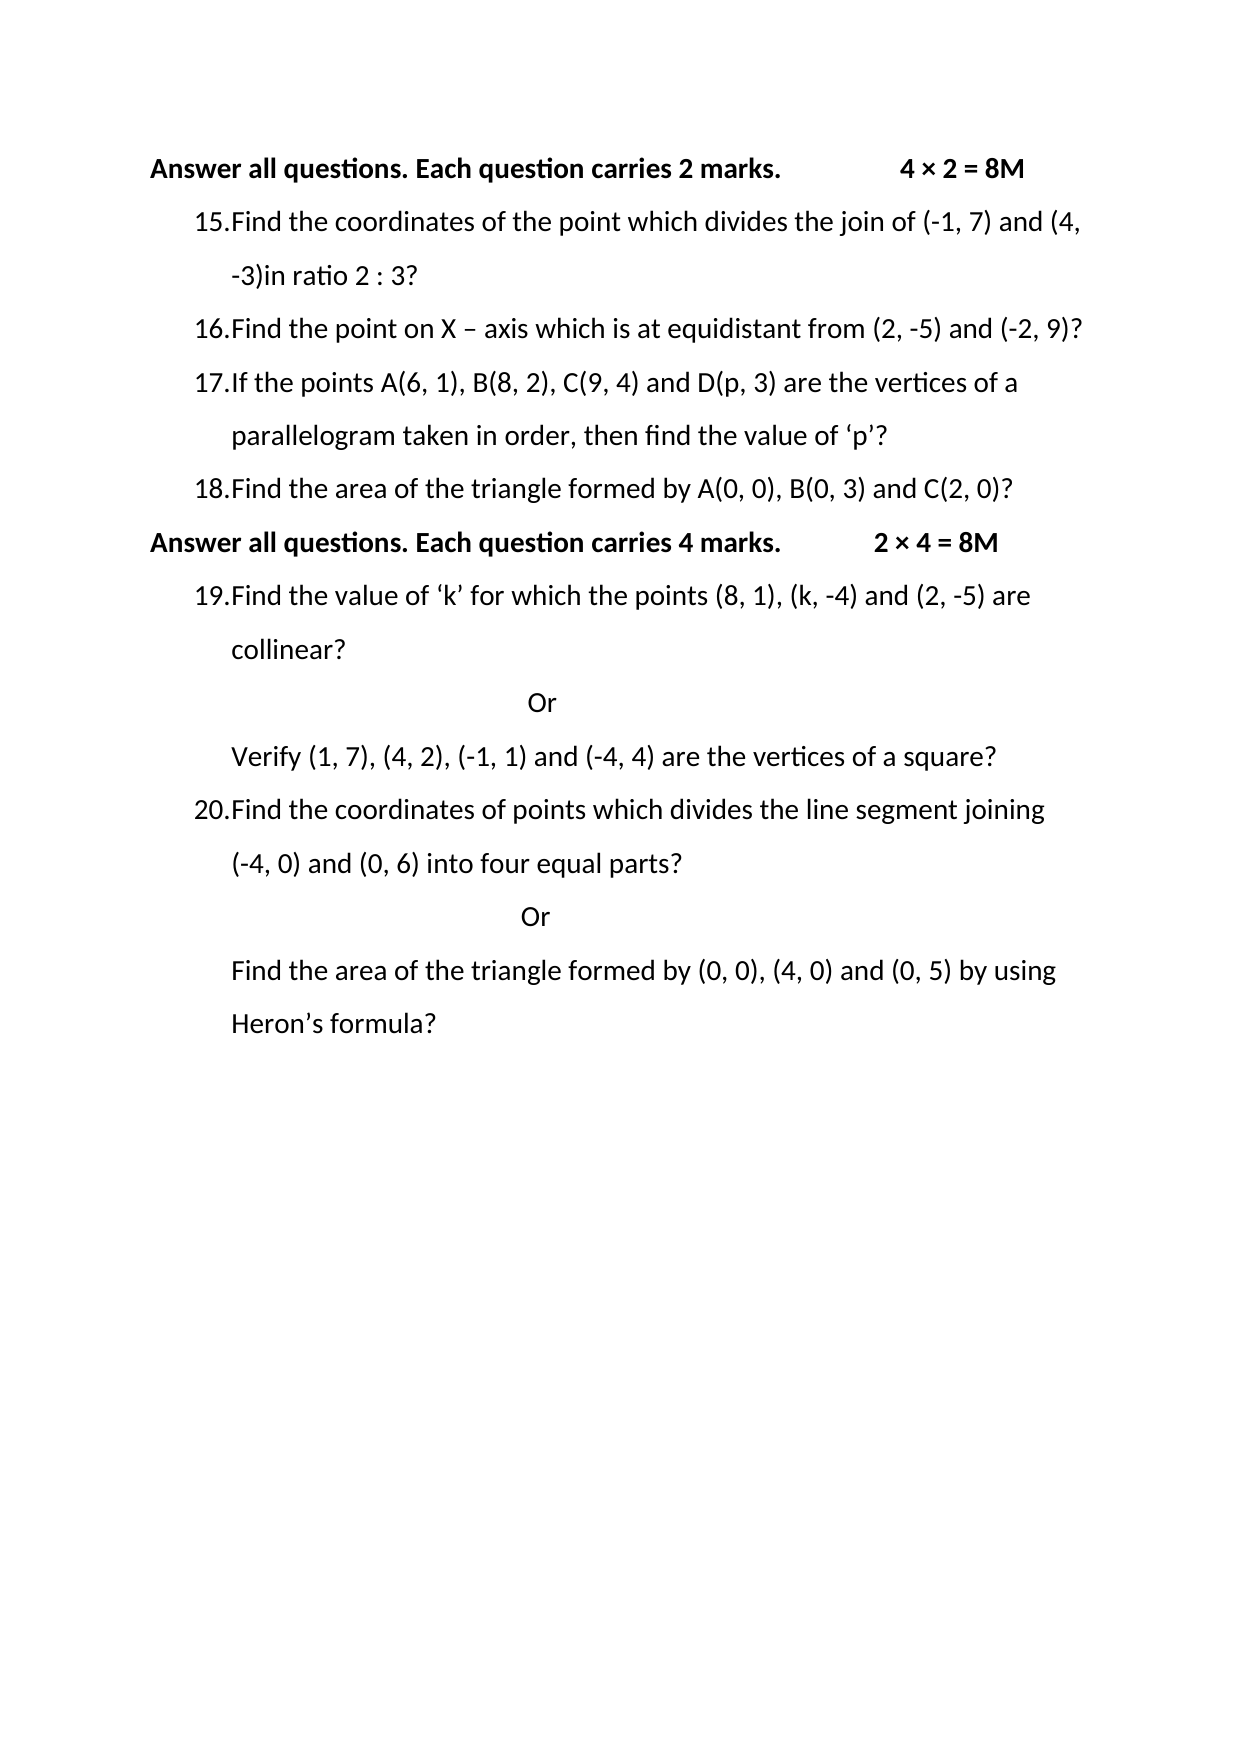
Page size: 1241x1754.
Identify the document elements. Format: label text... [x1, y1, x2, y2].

list Find the area of the triangle formed by A(0, 0), B(0, 3) and C(2, 0)? [194, 471, 1090, 506]
list Find the point on X – axis which is at equidistant from (2, -5) and (-2, 9)? [194, 310, 1090, 346]
list Or [231, 684, 1090, 720]
list Verify (1, 7), (4, 2), (-1, 1) and (-4, 4) are the vertices of a square? [231, 738, 1090, 773]
list Find the area of the triangle formed by (0, 0), (4, 0) and (0, 5) by using Heron’s formula? [231, 952, 1090, 1041]
list Find the coordinates of points which divides the line segment joining (-4, 0) and (0, 6) into four equal parts? [194, 791, 1090, 880]
list Or [231, 898, 1090, 934]
list If the points A(6, 1), B(8, 2), C(9, 4) and D(p, 3) are the vertices of a parallelogram taken in order, then find the value of ‘p’? [194, 364, 1090, 453]
text Answer all questions. Each question carries 4 marks. 2 × 4 = 8M [150, 524, 1090, 560]
list Find the coordinates of the point which divides the join of (-1, 7) and (4, -3)in ratio 2 : 3? [194, 203, 1090, 292]
text Answer all questions. Each question carries 2 marks. 4 × 2 = 8M [150, 150, 1090, 186]
list Find the value of ‘k’ for which the points (8, 1), (k, -4) and (2, -5) are collinear? [194, 577, 1090, 667]
